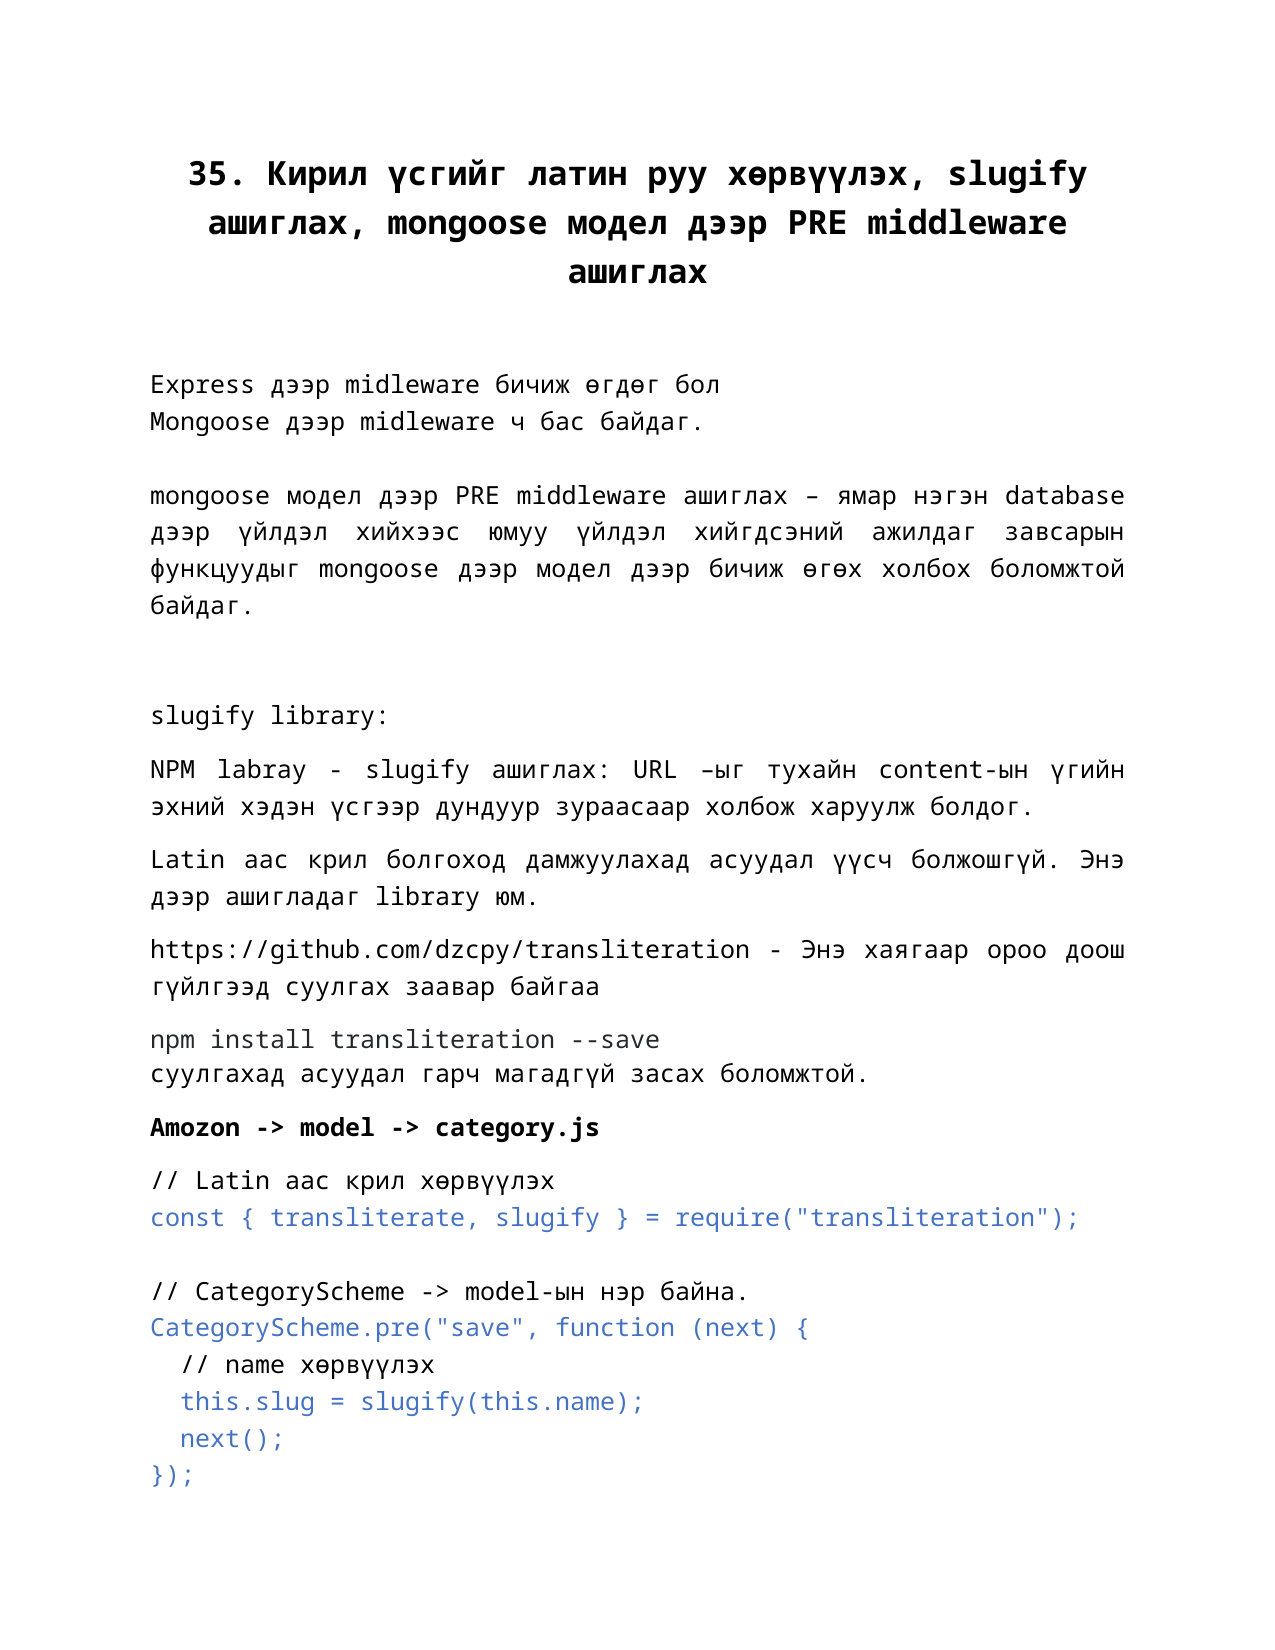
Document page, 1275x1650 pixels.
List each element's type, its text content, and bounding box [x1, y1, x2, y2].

text this.slug = slugify(this.name); [150, 1383, 1125, 1418]
text https://github.com/dzcpy/transliteration - Энэ хаягаар ороо доош гүйлгээд суулгах заавар байгаа [150, 932, 1125, 1003]
text Latin аас крил болгоход дамжуулахад асуудал үүсч болжошгүй. Энэ дээр ашигладаг library юм. [150, 842, 1125, 912]
text // Latin аас крил хөрвүүлэх [150, 1163, 1125, 1197]
text }); [150, 1457, 1125, 1491]
text суулгахад асуудал гарч магадгүй засах боломжтой. [150, 1056, 1125, 1090]
text NPM labray - slugify ашиглах: URL –ыг тухайн content-ын үгийн эхний хэдэн үсгээр дундуур зураасаар холбож харуулж болдог. [150, 751, 1125, 822]
text slugify library: [150, 698, 1125, 732]
text // name хөрвүүлэх [150, 1347, 1125, 1381]
text mongoose модел дээр PRE middleware ашиглах – ямар нэгэн database дээр үйлдэл хийхээс юмуу үйлдэл хийгдсэний ажилдаг завсарын функцуудыг mongoose дээр модел дээр бичиж өгөх холбох боломжтой байдаг. [150, 477, 1125, 622]
text npm install transliteration --save [150, 1022, 1125, 1056]
text CategoryScheme.pre("save", function (next) { [150, 1310, 1125, 1344]
text Amozon -> model -> category.js [150, 1109, 1125, 1143]
text // CategoryScheme -> model-ын нэр байна. [150, 1273, 1125, 1307]
text const { transliterate, slugify } = require("transliteration"); [150, 1200, 1125, 1234]
text 35. Кирил үсгийг латин руу хөрвүүлэх, slugify ашиглах, mongoose модел дээр PRE middleware ашиглах [150, 150, 1125, 293]
text Express дээр midleware бичиж өгдөг бол [150, 367, 1125, 401]
text next(); [150, 1420, 1125, 1454]
text Mongoose дээр midleware ч бас байдаг. [150, 404, 1125, 438]
